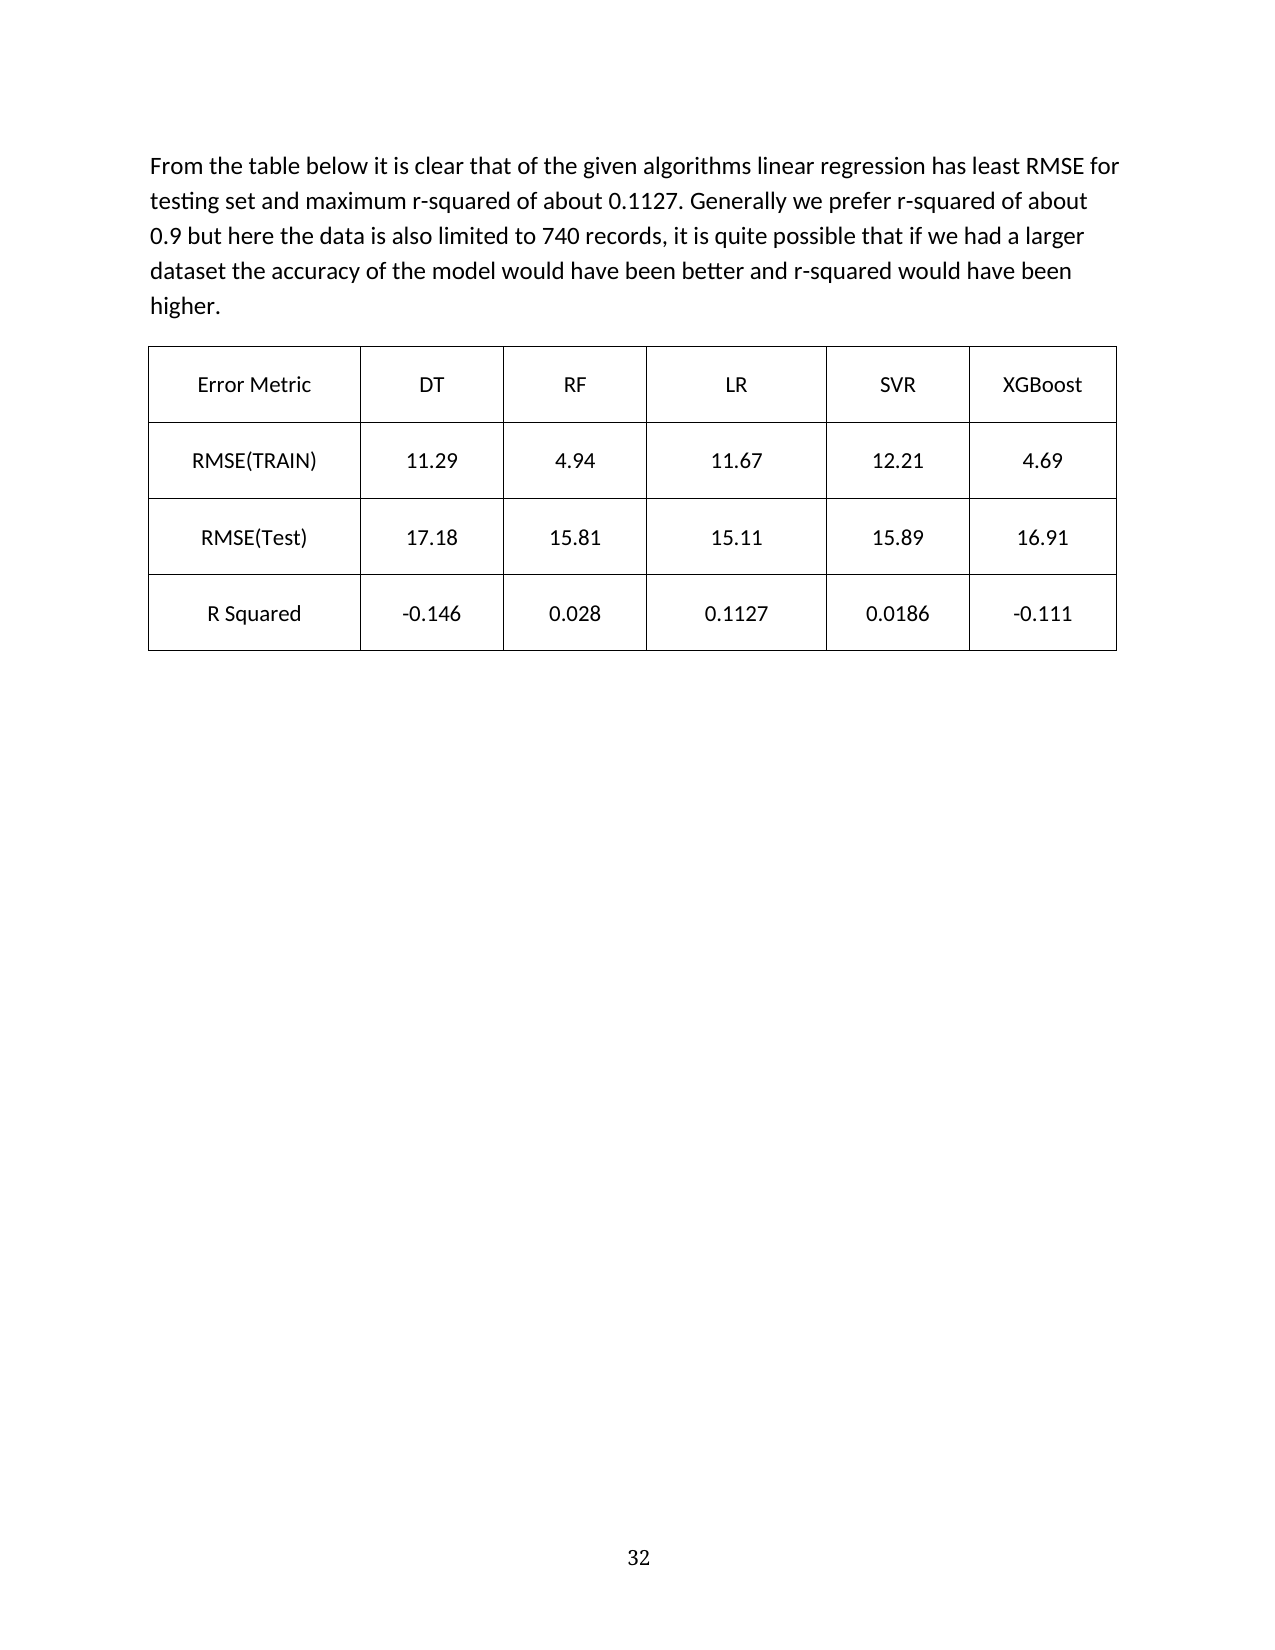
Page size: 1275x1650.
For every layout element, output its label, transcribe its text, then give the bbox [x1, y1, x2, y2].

table_header RF [504, 347, 646, 422]
table_cell 0.1127 [647, 575, 826, 650]
table_cell 0.028 [504, 575, 646, 650]
table_cell 15.11 [647, 499, 826, 574]
table_cell -0.146 [361, 575, 503, 650]
table_header Error Metric [149, 347, 360, 422]
table_cell 16.91 [970, 499, 1116, 574]
table_cell RMSE(TRAIN) [149, 423, 360, 498]
text From the table below it is clear that of the given algorithms linear regression has least RMSE for testing set and maximum r-squared of about 0.1127. Generally we prefer r-squared of about 0.9 but here the data is also limited to 740 records, it is quite possible that if we had a larger dataset the accuracy of the model would have been better and r-squared would have been higher. [150, 150, 1125, 321]
table_cell 11.29 [361, 423, 503, 498]
table_cell 17.18 [361, 499, 503, 574]
table_cell 4.69 [970, 423, 1116, 498]
table_cell R Squared [149, 575, 360, 650]
table_cell RMSE(Test) [149, 499, 360, 574]
table_cell 11.67 [647, 423, 826, 498]
table_cell 0.0186 [827, 575, 969, 650]
table_header XGBoost [970, 347, 1116, 422]
table_cell -0.111 [970, 575, 1116, 650]
table_cell 15.89 [827, 499, 969, 574]
table_header LR [647, 347, 826, 422]
table_header DT [361, 347, 503, 422]
table_cell 15.81 [504, 499, 646, 574]
table_header SVR [827, 347, 969, 422]
table_cell 4.94 [504, 423, 646, 498]
table_cell 12.21 [827, 423, 969, 498]
